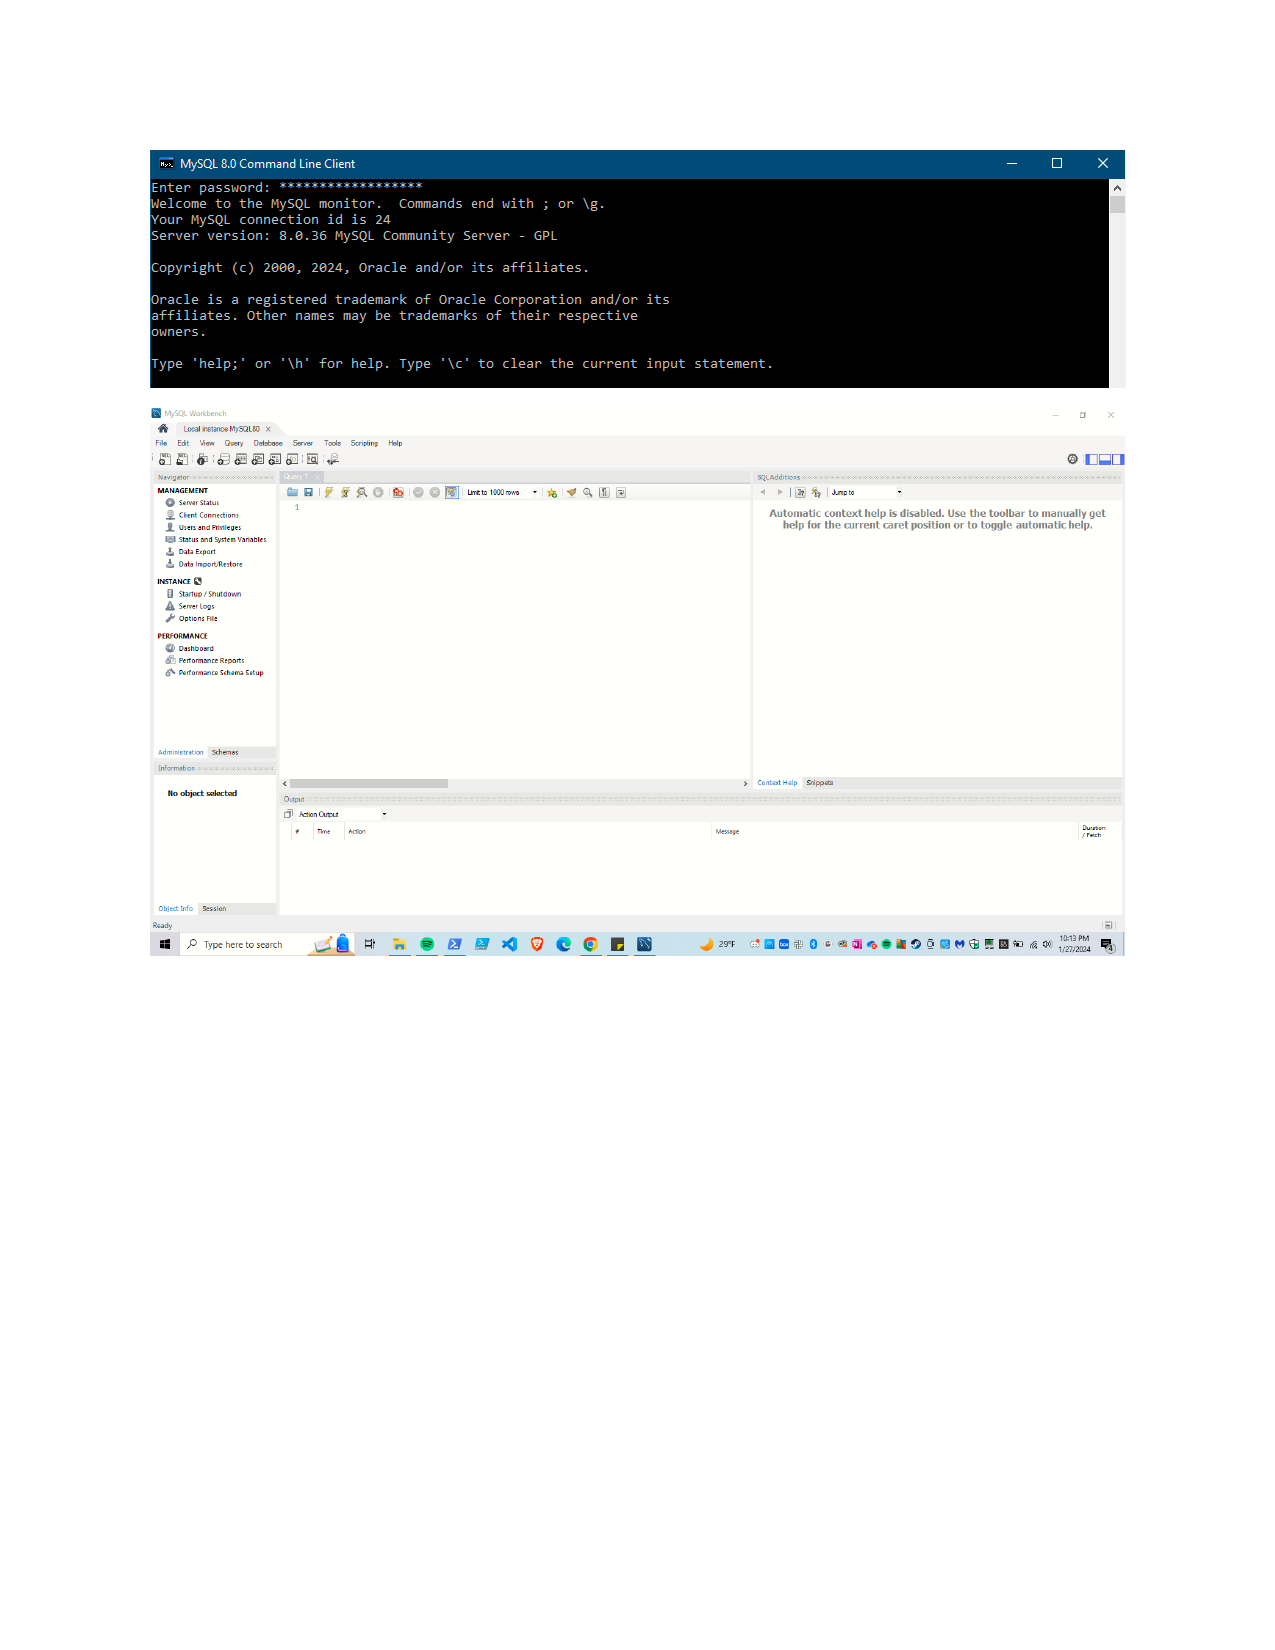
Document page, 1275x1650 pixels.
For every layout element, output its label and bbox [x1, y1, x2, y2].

picture [150, 150, 1125, 388]
picture [150, 406, 1125, 956]
